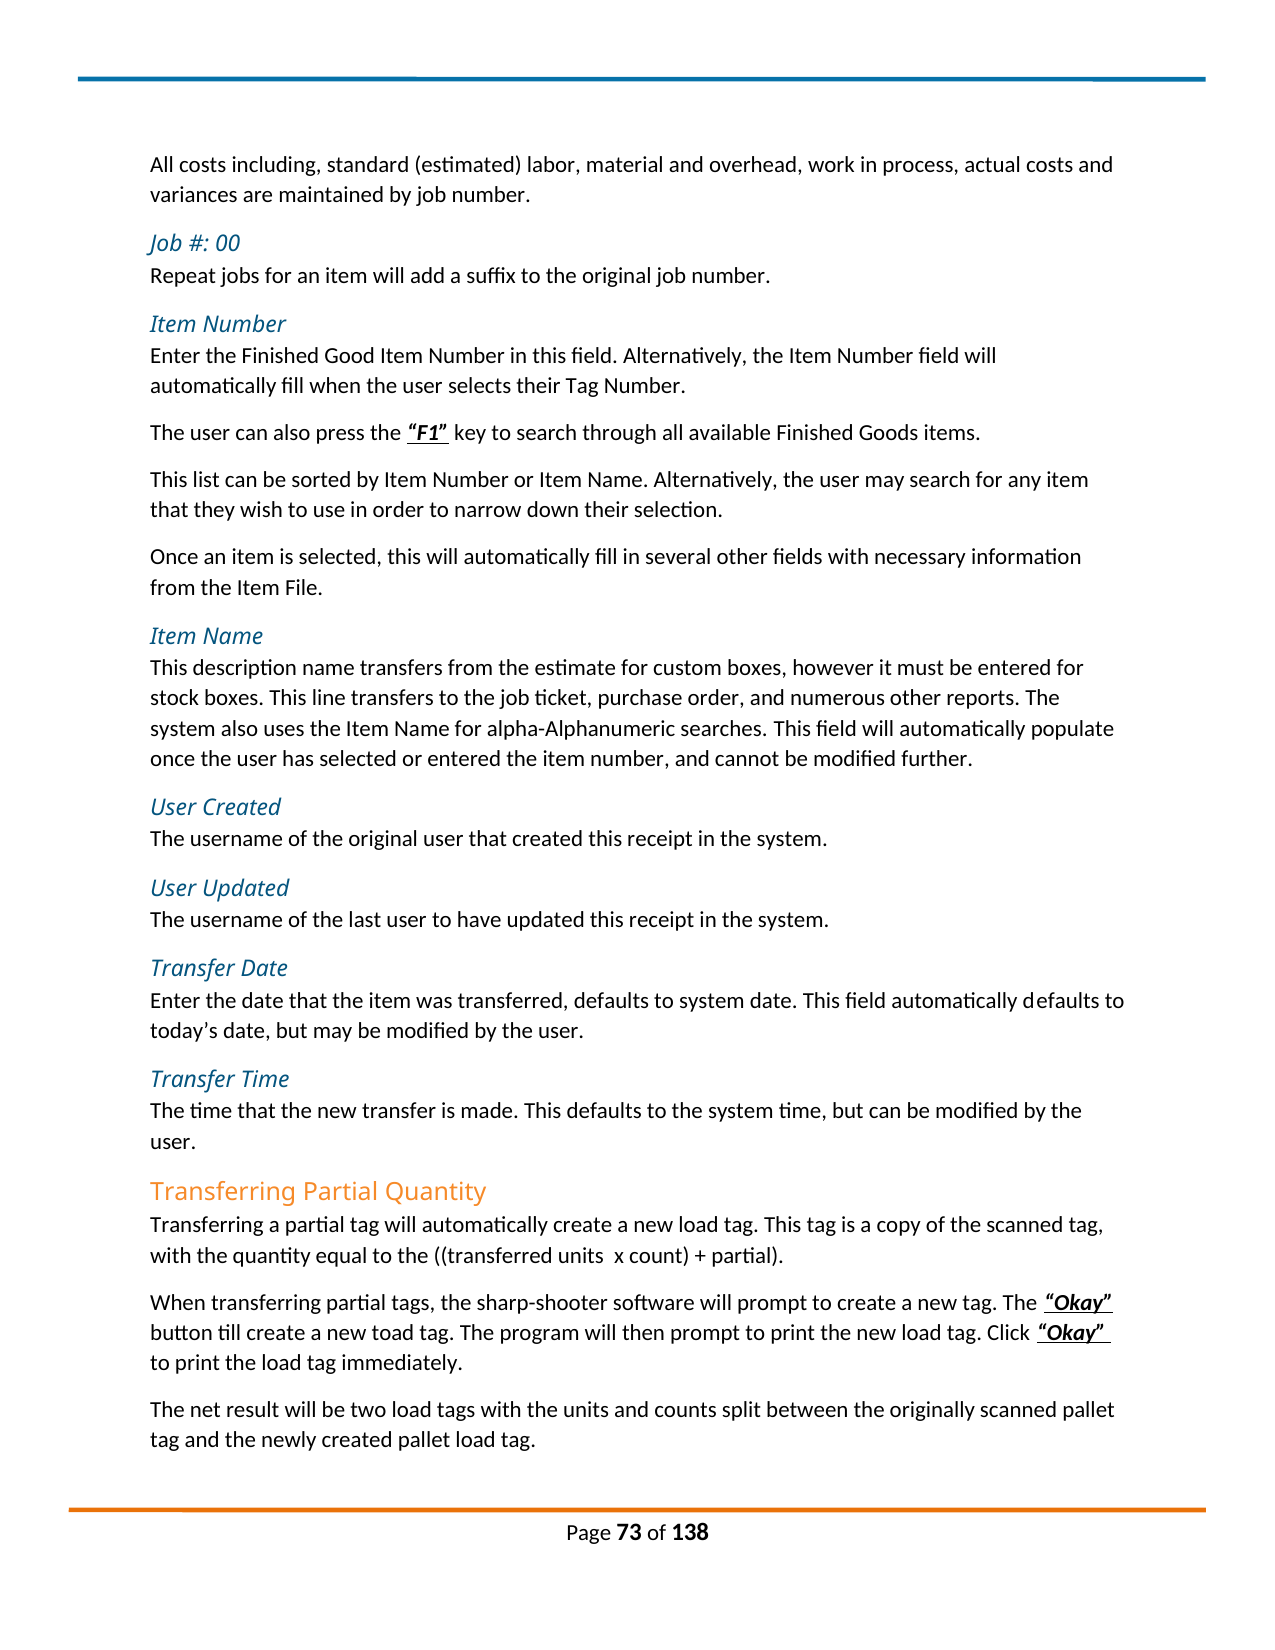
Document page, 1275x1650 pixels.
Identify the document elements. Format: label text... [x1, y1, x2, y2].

text The username of the original user that created this receipt in the system. [150, 824, 1125, 853]
text The net result will be two load tags with the units and counts split between the originally scanned pallet tag and the newly created pallet load tag. [150, 1395, 1125, 1453]
subtitle User Updated [150, 871, 1125, 903]
text This list can be sorted by Item Number or Item Name. Alternatively, the user may search for any item that they wish to use in order to narrow down their selection. [150, 465, 1125, 524]
text All costs including, standard (estimated) labor, material and overhead, work in process, actual costs and variances are maintained by job number. [150, 150, 1125, 208]
text Repeat jobs for an item will add a suffix to the original job number. [150, 261, 1125, 289]
text This description name transfers from the estimate for custom boxes, however it must be entered for stock boxes. This line transfers to the job ticket, purchase order, and numerous other reports. The system also uses the Item Name for alpha-Alphanumeric searches. This field will automatically populate once the user has selected or entered the item number, and cannot be modified further. [150, 653, 1125, 772]
subtitle User Created [150, 791, 1125, 822]
subtitle Job #: 00 [150, 227, 1125, 258]
text Transferring a partial tag will automatically create a new load tag. This tag is a copy of the scanned tag, with the quantity equal to the ((transferred units x count) + partial). [150, 1211, 1125, 1269]
text The user can also press the “F1” key to search through all available Finished Goods items. [150, 418, 1125, 447]
text Enter the date that the item was transferred, defaults to system date. This field automatically defaults to today’s date, but may be modified by the user. [150, 986, 1125, 1044]
text The username of the last user to have updated this receipt in the system. [150, 905, 1125, 933]
text The time that the new transfer is made. This defaults to the system time, but can be modified by the user. [150, 1097, 1125, 1155]
text Once an item is selected, this will automatically fill in several other fields with necessary information from the Item File. [150, 542, 1125, 601]
text Enter the Finished Good Item Number in this field. Alternatively, the Item Number field will automatically fill when the user selects their Tag Number. [150, 341, 1125, 400]
subtitle Transferring Partial Quantity [150, 1174, 1125, 1208]
subtitle Item Number [150, 308, 1125, 339]
subtitle Item Name [150, 619, 1125, 651]
subtitle Transfer Time [150, 1063, 1125, 1094]
subtitle Transfer Date [150, 952, 1125, 983]
text When transferring partial tags, the sharp-shooter software will prompt to create a new tag. The “Okay” button till create a new toad tag. The program will then prompt to print the new load tag. Click “Okay” to print the load tag immediately. [150, 1288, 1125, 1376]
